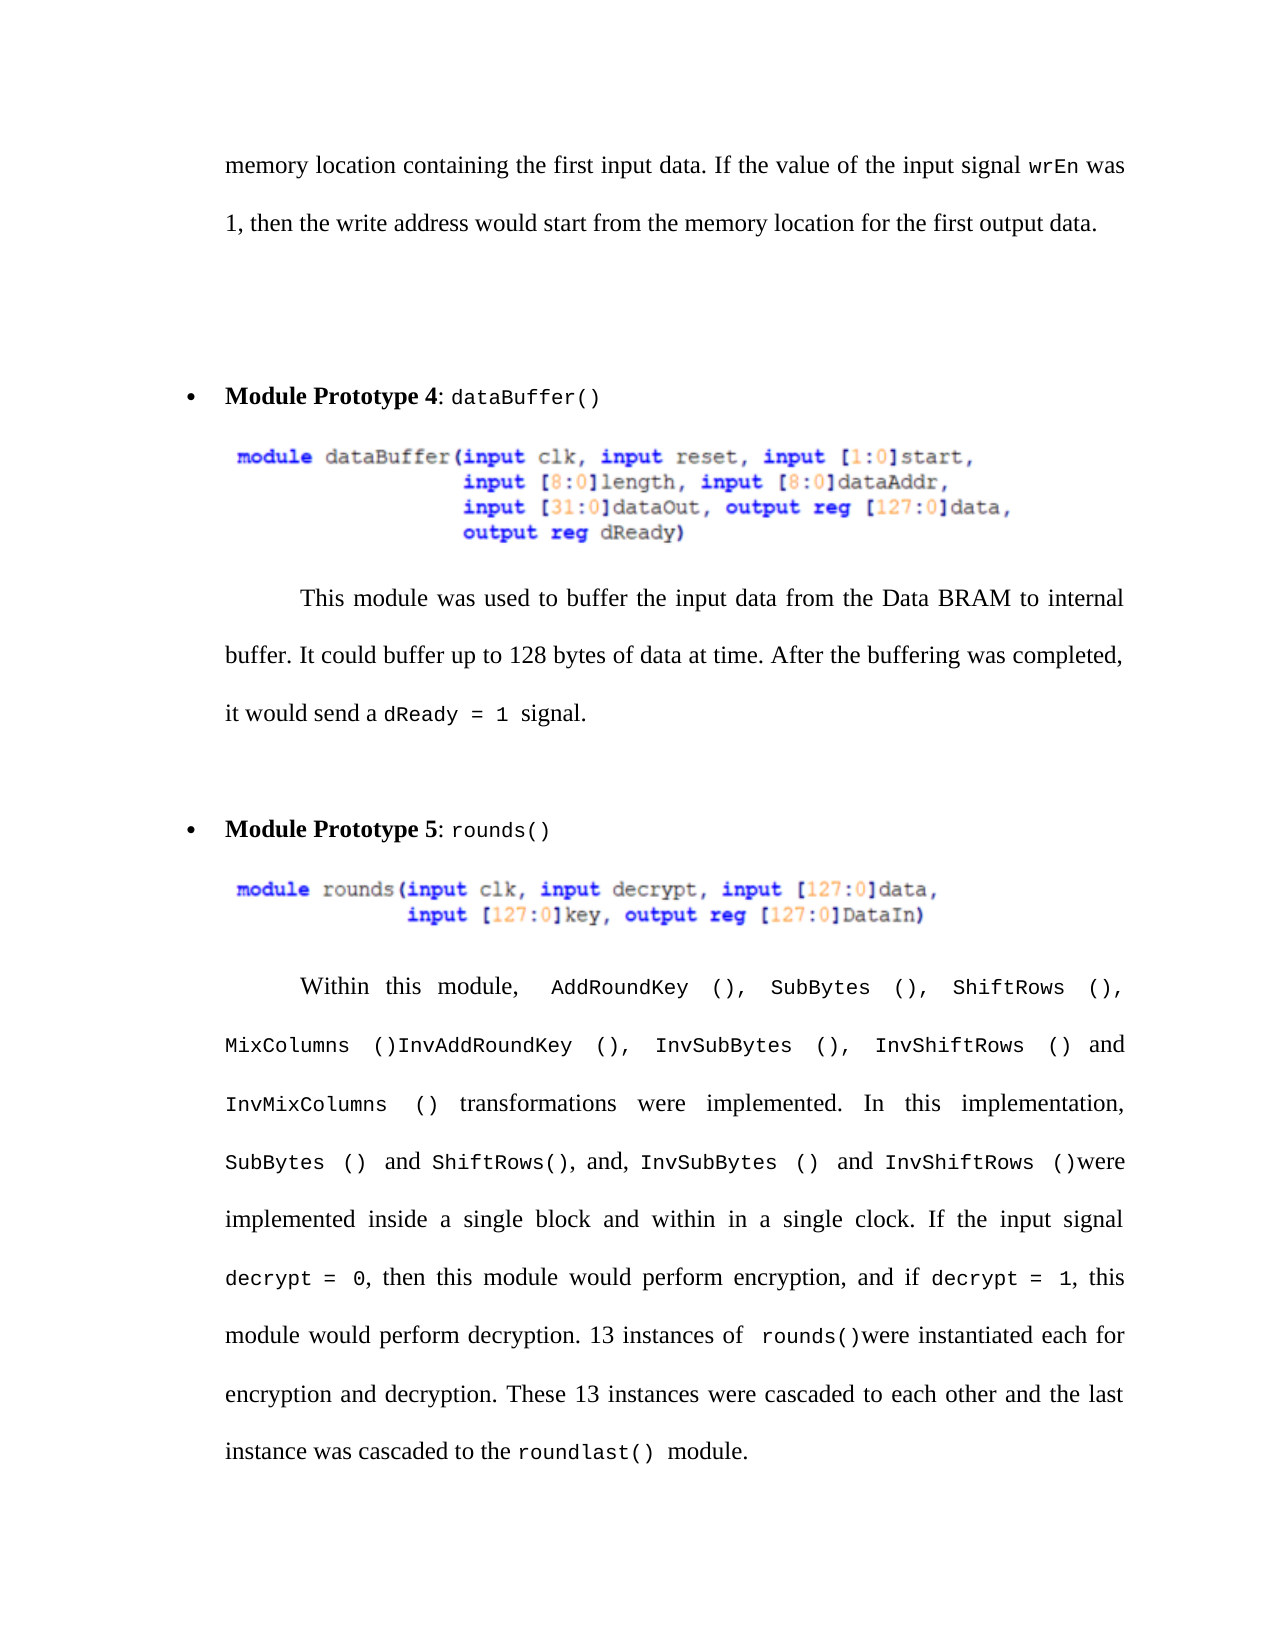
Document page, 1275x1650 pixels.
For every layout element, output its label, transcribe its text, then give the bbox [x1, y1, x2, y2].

picture [225, 440, 1094, 554]
list Within this module, AddRoundKey (), SubBytes (), ShiftRows (), MixColumns ()InvAddRoundKey (), InvSubBytes (), InvShiftRows () and InvMixColumns () transformations were implemented. In this implementation, SubBytes () and ShiftRows(), and, InvSubBytes () and InvShiftRows ()were implemented inside a single block and within in a single clock. If the input signal decrypt = 0, then this module would perform encryption, and if decrypt = 1, this module would perform decryption. 13 instances of rounds()were instantiated each for encryption and decryption. These 13 instances were cascaded to each other and the last instance was cascaded to the roundlast() module. [225, 971, 1125, 1466]
list This module was used to buffer the input data from the Data BRAM to internal buffer. It could buffer up to 128 bytes of data at time. After the buffering was completed, it would send a dReady = 1 signal. [225, 583, 1125, 727]
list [225, 150, 1125, 237]
list Module Prototype 5: rounds() [187, 814, 1125, 844]
picture [225, 873, 1100, 943]
list Module Prototype 4: dataBuffer() [187, 381, 1125, 410]
